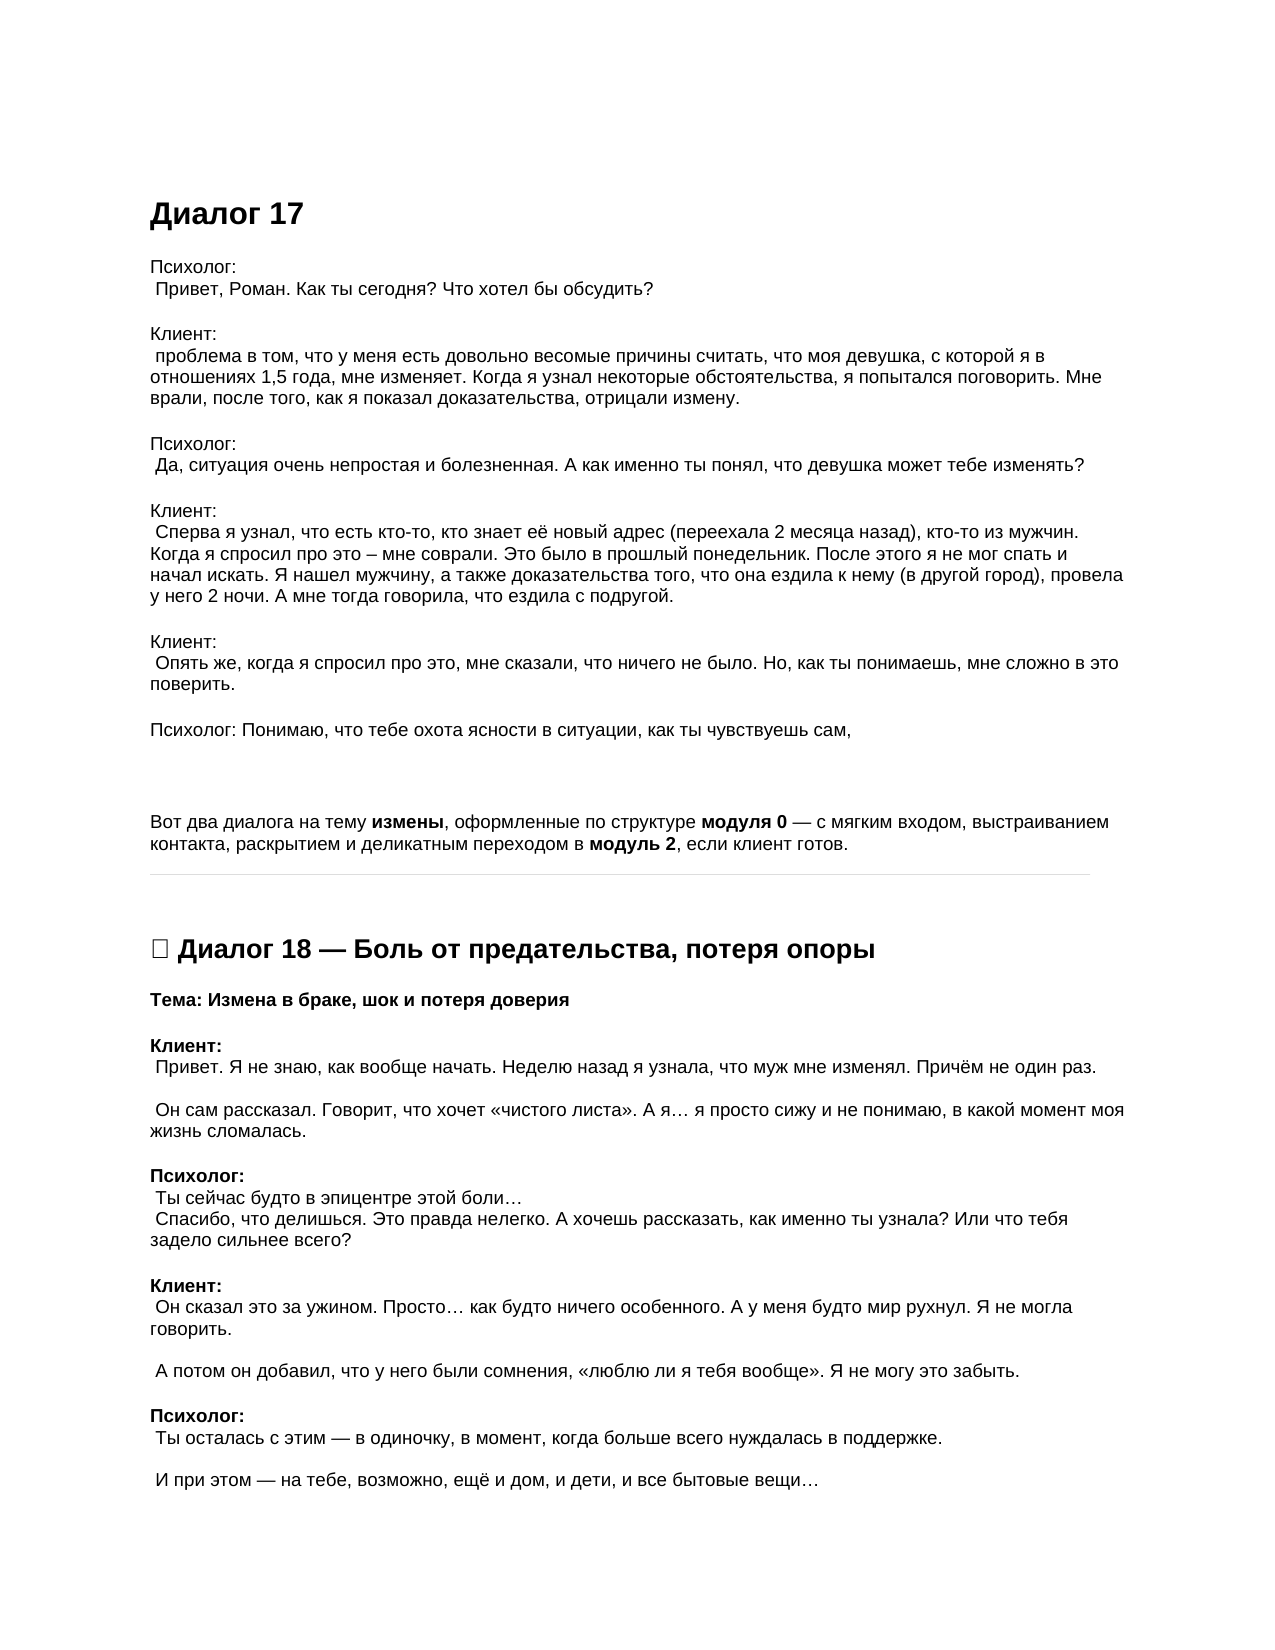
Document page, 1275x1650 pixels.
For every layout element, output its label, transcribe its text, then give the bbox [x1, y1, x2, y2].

text Психолог: Привет, Роман. Как ты сегодня? Что хотел бы обсудить? [150, 257, 1125, 299]
text Клиент: проблема в том, что у меня есть довольно весомые причины считать, что моя девушка, с которой я в отношениях 1,5 года, мне изменяет. Когда я узнал некоторые обстоятельства, я попытался поговорить. Мне врали, после того, как я показал доказательства, отрицали измену. [150, 324, 1125, 408]
text Тема: Измена в браке, шок и потеря доверия [150, 989, 1125, 1010]
text Клиент: Он сказал это за ужином. Просто… как будто ничего особенного. А у меня будто мир рухнул. Я не могла говорить. ⠀ А потом он добавил, что у него были сомнения, «люблю ли я тебя вообще». Я не могу это забыть. [150, 1276, 1125, 1381]
text Клиент: Привет. Я не знаю, как вообще начать. Неделю назад я узнала, что муж мне изменял. Причём не один раз. ⠀ Он сам рассказал. Говорит, что хочет «чистого листа». А я… я просто сижу и не понимаю, в какой момент моя жизнь сломалась. [150, 1035, 1125, 1141]
subtitle 🔹 Диалог 18 — Боль от предательства, потеря опоры [150, 934, 1125, 964]
text Клиент: Опять же, когда я спросил про это, мне сказали, что ничего не было. Но, как ты понимаешь, мне сложно в это поверить. [150, 631, 1125, 694]
text Психолог: Ты сейчас будто в эпицентре этой боли… Спасибо, что делишься. Это правда нелегко. А хочешь рассказать, как именно ты узнала? Или что тебя задело сильнее всего? [150, 1166, 1125, 1251]
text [150, 1406, 1125, 1491]
text Вот два диалога на тему измены, оформленные по структуре модуля 0 — с мягким входом, выстраиванием контакта, раскрытием и деликатным переходом в модуль 2, если клиент готов. [150, 812, 1125, 854]
text Психолог: Понимаю, что тебе охота ясности в ситуации, как ты чувствуешь сам, [150, 719, 1125, 741]
text Клиент: Сперва я узнал, что есть кто-то, кто знает её новый адрес (переехала 2 месяца назад), кто-то из мужчин. Когда я спросил про это – мне соврали. Это было в прошлый понедельник. После этого я не мог спать и начал искать. Я нашел мужчину, а также доказательства того, что она ездила к нему (в другой город), провела у него 2 ночи. А мне тогда говорила, что ездила с подругой. [150, 501, 1125, 606]
text Психолог: Да, ситуация очень непростая и болезненная. А как именно ты понял, что девушка может тебе изменять? [150, 433, 1125, 476]
text Диалог 17 [150, 197, 1125, 232]
